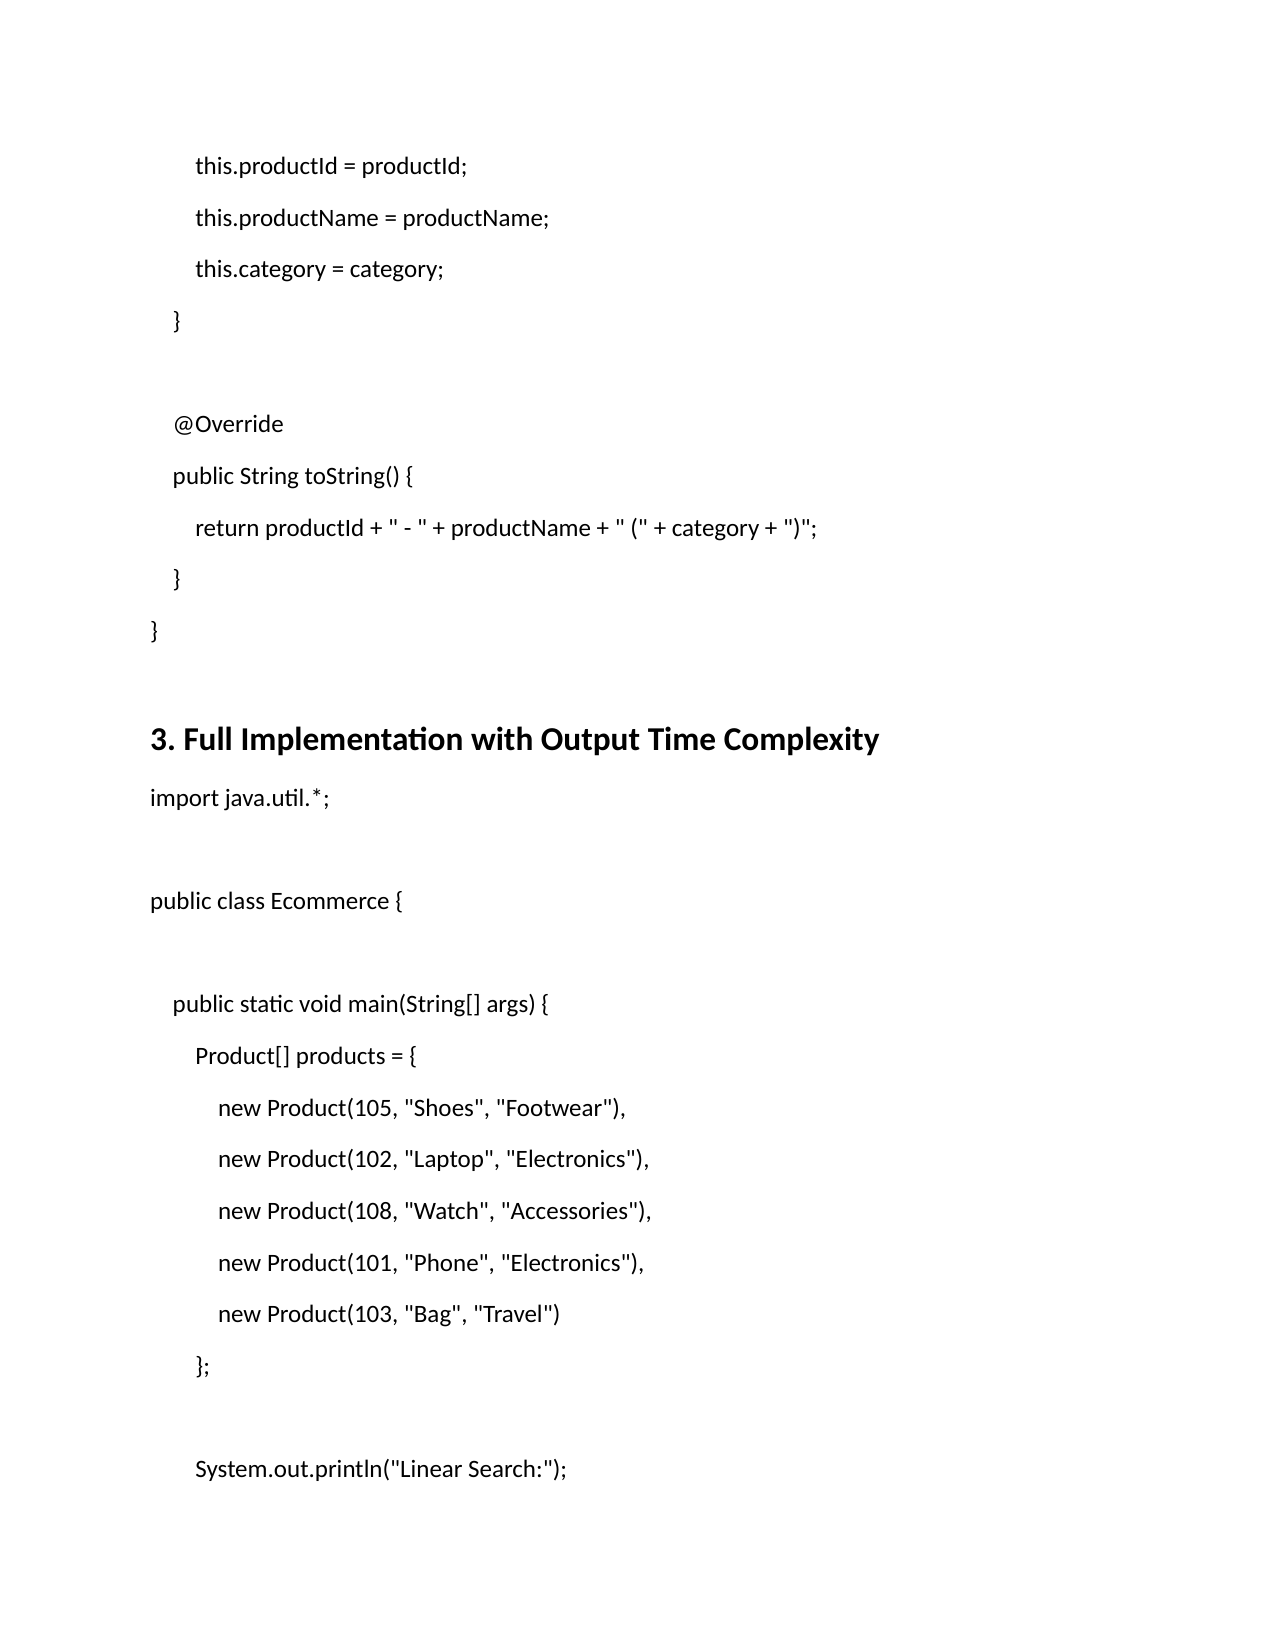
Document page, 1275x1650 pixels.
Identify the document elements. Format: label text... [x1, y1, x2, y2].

text } [150, 615, 1125, 646]
text System.out.println("Linear Search:"); [150, 1453, 1125, 1484]
text public String toString() { [150, 460, 1125, 491]
text new Product(101, "Phone", "Electronics"), [150, 1247, 1125, 1277]
text this.category = category; [150, 253, 1125, 284]
text Product[] products = { [150, 1040, 1125, 1071]
text this.productId = productId; [150, 150, 1125, 181]
text new Product(103, "Bag", "Travel") [150, 1298, 1125, 1329]
text 3. Full Implementation with Output Time Complexity [150, 718, 1125, 759]
text @Override [150, 408, 1125, 439]
text }; [150, 1350, 1125, 1381]
text new Product(108, "Watch", "Accessories"), [150, 1195, 1125, 1226]
text public class Ecommerce { [150, 885, 1125, 916]
text } [150, 305, 1125, 336]
text new Product(105, "Shoes", "Footwear"), [150, 1092, 1125, 1122]
text public static void main(String[] args) { [150, 988, 1125, 1019]
text import java.util.*; [150, 782, 1125, 812]
text new Product(102, "Laptop", "Electronics"), [150, 1143, 1125, 1174]
text } [150, 563, 1125, 594]
text return productId + " - " + productName + " (" + category + ")"; [150, 512, 1125, 542]
text this.productName = productName; [150, 202, 1125, 232]
